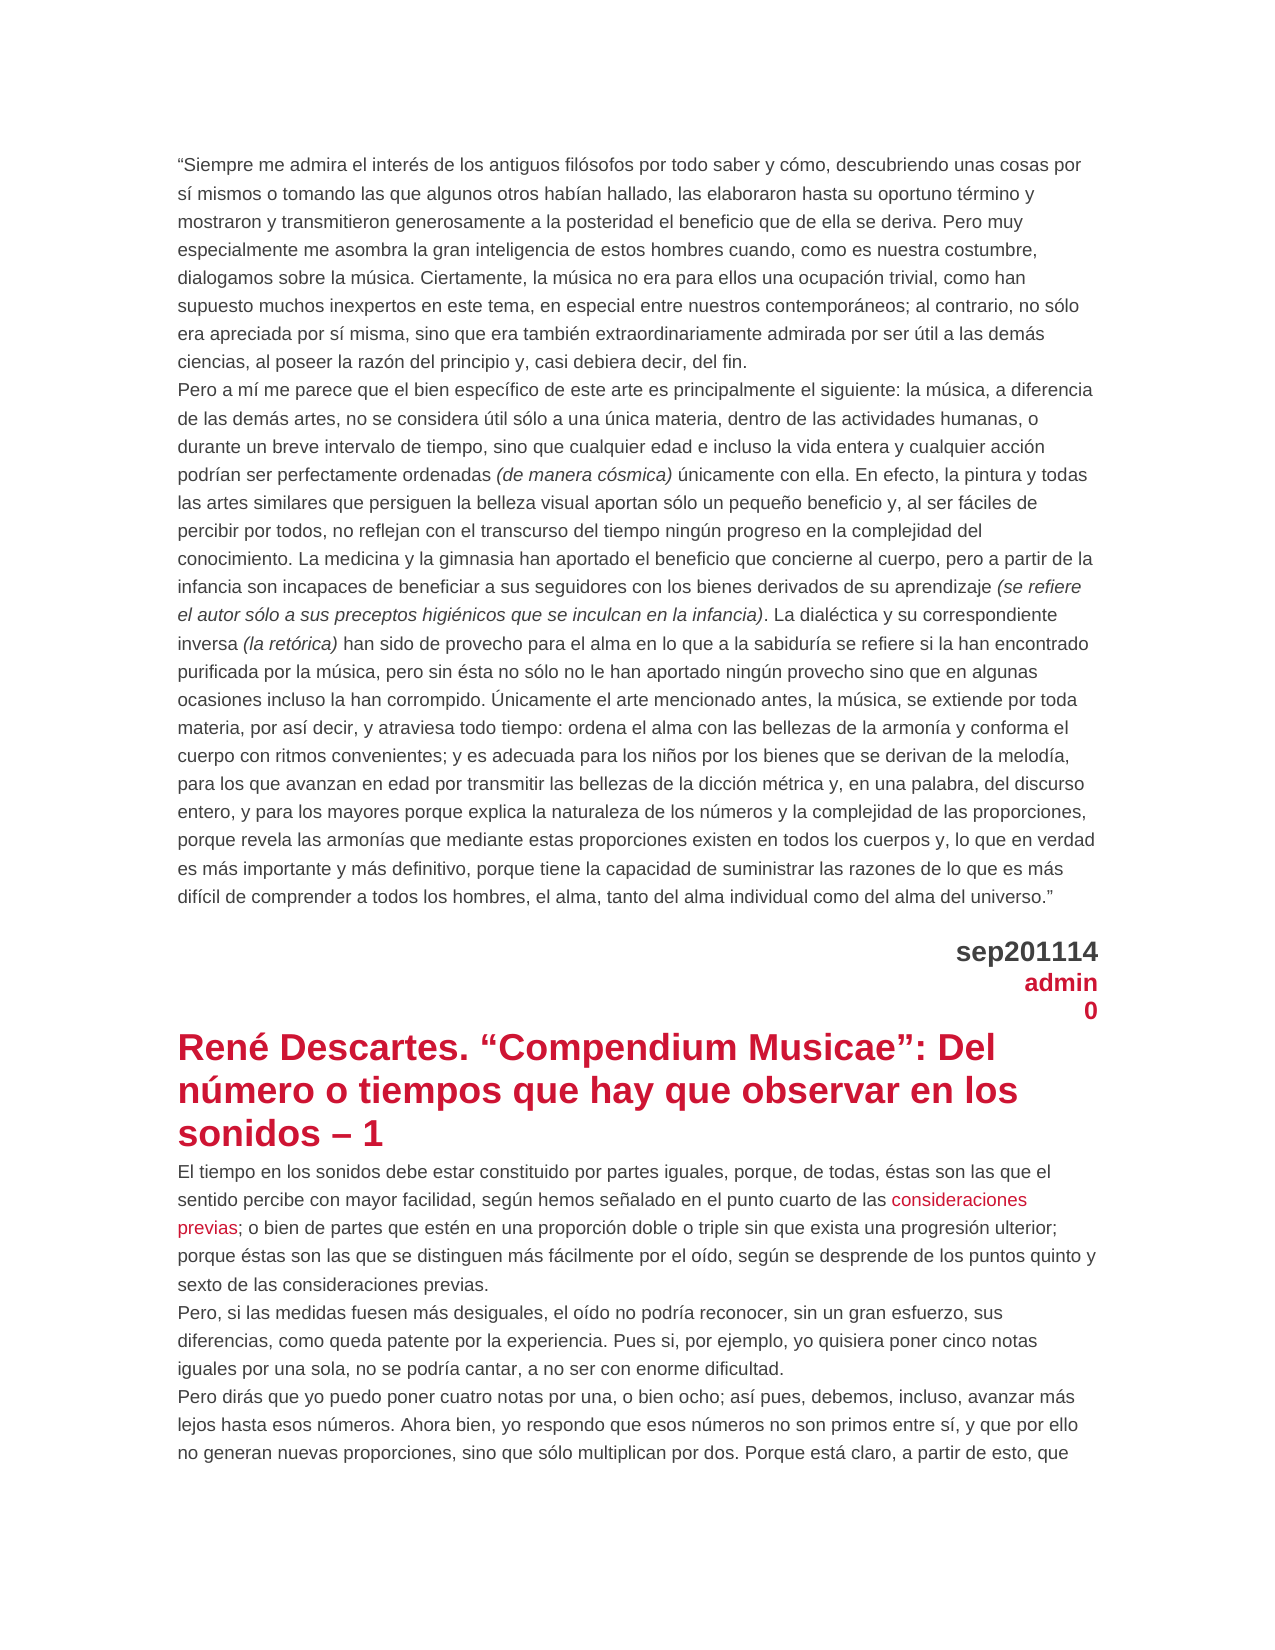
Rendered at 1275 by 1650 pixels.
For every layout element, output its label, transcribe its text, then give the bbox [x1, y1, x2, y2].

text 0 [177, 996, 1098, 1025]
text “Siempre me admira el interés de los antiguos filósofos por todo saber y cómo, descubriendo unas cosas por sí mismos o tomando las que algunos otros habían hallado, las elaboraron hasta su oportuno término y mostraron y transmitieron generosamente a la posteridad el beneficio que de ella se deriva. Pero muy especialmente me asombra la gran inteligencia de estos hombres cuando, como es nuestra costumbre, dialogamos sobre la música. Ciertamente, la música no era para ellos una ocupación trivial, como han supuesto muchos inexpertos en este tema, en especial entre nuestros contemporáneos; al contrario, no sólo era apreciada por sí misma, sino que era también extraordinariamente admirada por ser útil a las demás ciencias, al poseer la razón del principio y, casi debiera decir, del fin. [177, 148, 1098, 373]
text Pero, si las medidas fuesen más desiguales, el oído no podría reconocer, sin un gran esfuerzo, sus diferencias, como queda patente por la experiencia. Pues si, por ejemplo, yo quisiera poner cinco notas iguales por una sola, no se podría cantar, a no ser con enorme dificultad. [177, 1295, 1098, 1379]
text El tiempo en los sonidos debe estar constituido por partes iguales, porque, de todas, éstas son las que el sentido percibe con mayor facilidad, según hemos señalado en el punto cuarto de las consideraciones previas; o bien de partes que estén en una proporción doble o triple sin que exista una progresión ulterior; porque éstas son las que se distinguen más fácilmente por el oído, según se desprende de los puntos quinto y sexto de las consideraciones previas. [177, 1154, 1098, 1295]
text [177, 1379, 1098, 1464]
text admin [177, 967, 1098, 996]
text Pero a mí me parece que el bien específico de este arte es principalmente el siguiente: la música, a diferencia de las demás artes, no se considera útil sólo a una única materia, dentro de las actividades humanas, o durante un breve intervalo de tiempo, sino que cualquier edad e incluso la vida entera y cualquier acción podrían ser perfectamente ordenadas (de manera cósmica) únicamente con ella. En efecto, la pintura y todas las artes similares que persiguen la belleza visual aportan sólo un pequeño beneficio y, al ser fáciles de percibir por todos, no reflejan con el transcurso del tiempo ningún progreso en la complejidad del conocimiento. La medicina y la gimnasia han aportado el beneficio que concierne al cuerpo, pero a partir de la infancia son incapaces de beneficiar a sus seguidores con los bienes derivados de su aprendizaje (se refiere el autor sólo a sus preceptos higiénicos que se inculcan en la infancia). La dialéctica y su correspondiente inversa (la retórica) han sido de provecho para el alma en lo que a la sabiduría se refiere si la han encontrado purificada por la música, pero sin ésta no sólo no le han aportado ningún provecho sino que en algunas ocasiones incluso la han corrompido. Únicamente el arte mencionado antes, la música, se extiende por toda materia, por así decir, y atraviesa todo tiempo: ordena el alma con las bellezas de la armonía y conforma el cuerpo con ritmos convenientes; y es adecuada para los niños por los bienes que se derivan de la melodía, para los que avanzan en edad por transmitir las bellezas de la dicción métrica y, en una palabra, del discurso entero, y para los mayores porque explica la naturaleza de los números y la complejidad de las proporciones, porque revela las armonías que mediante estas proporciones existen en todos los cuerpos y, lo que en verdad es más importante y más definitivo, porque tiene la capacidad de suministrar las razones de lo que es más difícil de comprender a todos los hombres, el alma, tanto del alma individual como del alma del universo.” [177, 373, 1098, 907]
text René Descartes. “Compendium Musicae”: Del número o tiempos que hay que observar en los sonidos – 1 [177, 1025, 1098, 1154]
text sep201114 [177, 935, 1098, 967]
